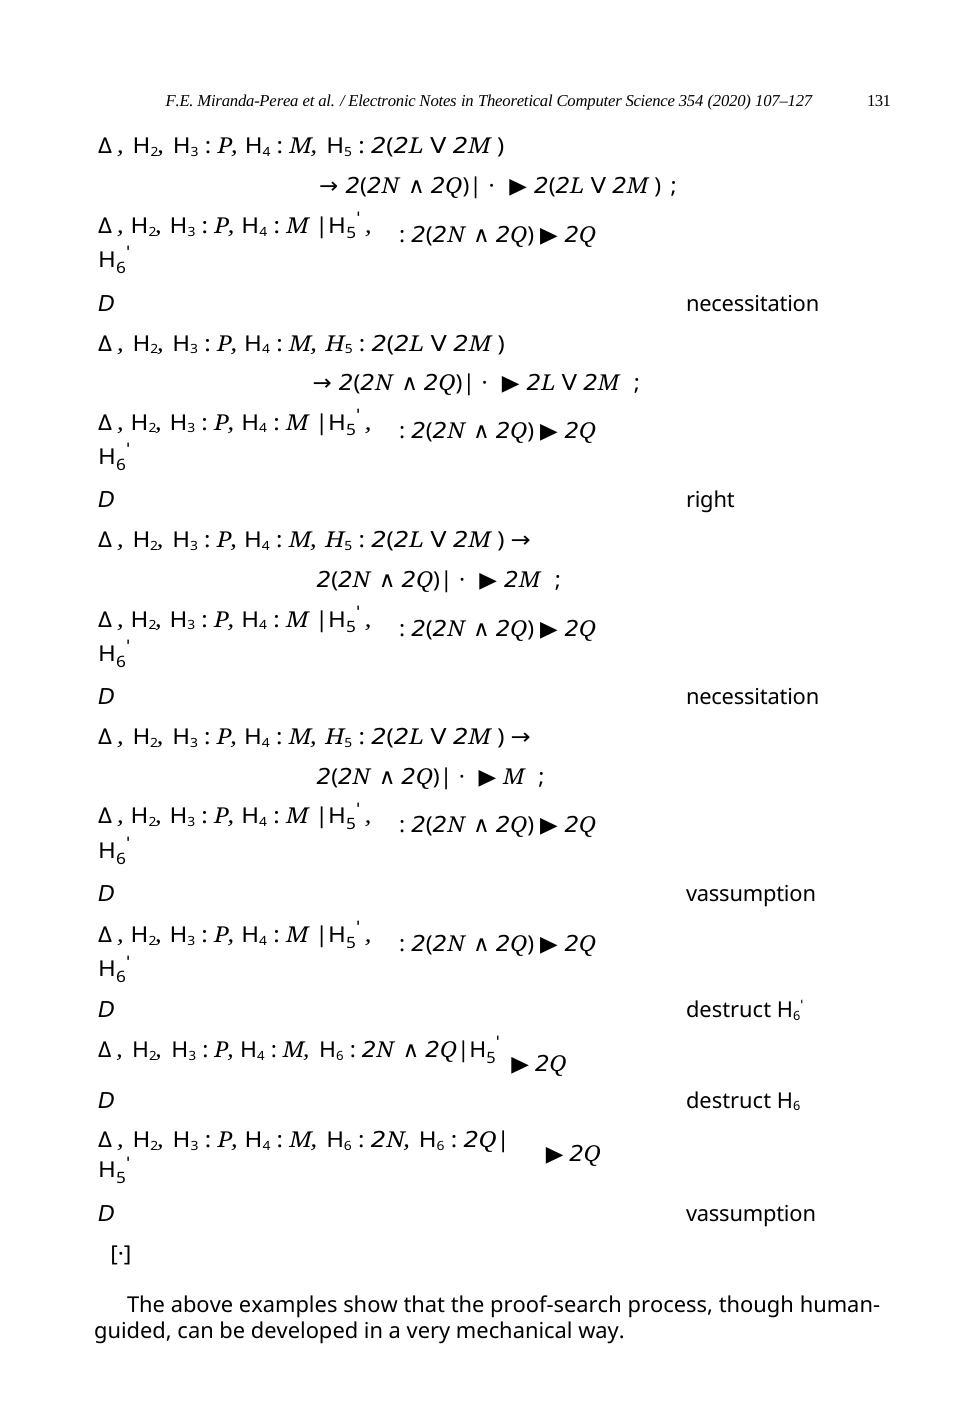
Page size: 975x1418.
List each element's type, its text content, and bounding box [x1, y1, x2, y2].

text [·] [110, 1238, 914, 1267]
text Δ , H2, H3 : P, H4 : M |H5' , H6' [98, 406, 388, 475]
text Δ , H2, H3 : P, H4 : M |H5' , H6' [98, 800, 388, 869]
text Δ , H2, H3 : P, H4 : M |H5' , H6' [98, 918, 388, 987]
text : 2(2N ∧ 2Q) ▶ 2Q [399, 613, 914, 642]
text : 2(2N ∧ 2Q) ▶ 2Q [399, 219, 914, 248]
text Δ , H2, H3 : P, H4 : M, H6 : 2N ∧ 2Q|H5' [98, 1033, 500, 1068]
text Δ , H2, H3 : P, H4 : M |H5' , H6' [98, 209, 388, 278]
text Δ , H2, H3 : P, H4 : M, H5 : 2(2L 𝖵 2M ) [98, 131, 914, 160]
text Δ , H2, H3 : P, H4 : M, H5 : 2(2L 𝖵 2M ) → [98, 524, 914, 554]
text D necessitation [98, 288, 914, 317]
text The above examples show that the proof-search process, though human-guided, can be developed in a very mechanical way. [94, 1291, 914, 1344]
text : 2(2N ∧ 2Q) ▶ 2Q [399, 416, 914, 445]
text D right [98, 484, 914, 514]
text D necessitation [98, 681, 914, 711]
text 2(2N ∧ 2Q)| · ▶ 2M ; [316, 564, 914, 593]
text : 2(2N ∧ 2Q) ▶ 2Q [399, 809, 914, 839]
text ▶ 2Q [511, 1047, 914, 1077]
text → 2(2N ∧ 2Q)| · ▶ 2L 𝖵 2M ; [71, 367, 882, 397]
text 2(2N ∧ 2Q)| · ▶ M ; [316, 761, 914, 790]
text D destruct H6' [98, 994, 914, 1024]
text → 2(2N ∧ 2Q)| · ▶ 2(2L 𝖵 2M ) ; [82, 170, 914, 200]
text ▶ 2Q [546, 1138, 914, 1167]
text Δ , H2, H3 : P, H4 : M, H5 : 2(2L 𝖵 2M ) [98, 327, 914, 357]
text Δ , H2, H3 : P, H4 : M, H5 : 2(2L 𝖵 2M ) → [98, 721, 914, 751]
text D destruct H6 [98, 1084, 914, 1114]
text Δ , H2, H3 : P, H4 : M, H6 : 2N, H6 : 2Q|H5' [98, 1124, 535, 1188]
text D vassumption [98, 1198, 914, 1227]
text Δ , H2, H3 : P, H4 : M |H5' , H6' [98, 603, 388, 672]
text : 2(2N ∧ 2Q) ▶ 2Q [399, 928, 914, 958]
text D vassumption [98, 878, 914, 908]
